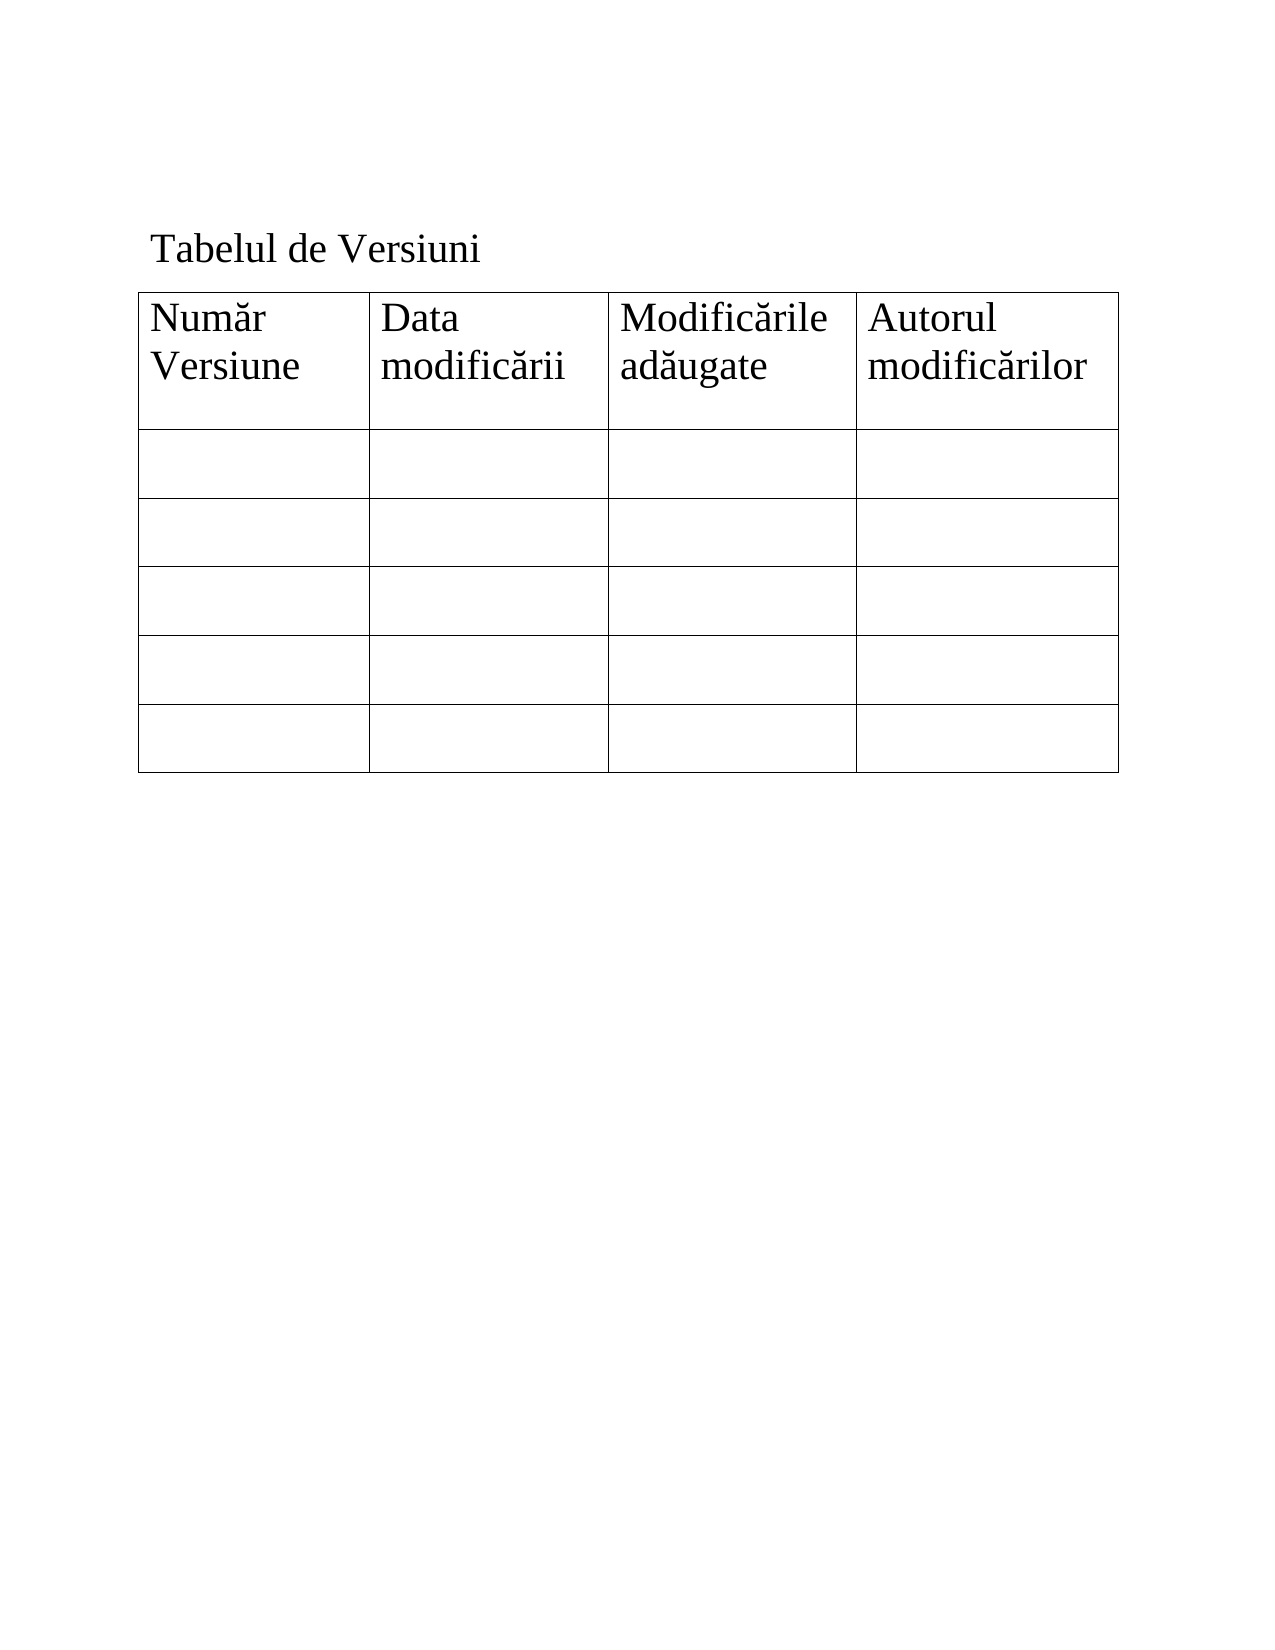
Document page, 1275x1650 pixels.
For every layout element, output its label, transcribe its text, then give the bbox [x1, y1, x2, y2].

table_cell [139, 430, 369, 498]
table_cell [857, 636, 1118, 704]
table_header Număr Versiune [139, 293, 369, 429]
table_cell [370, 499, 608, 566]
table_cell [370, 430, 608, 498]
table_header Modificările adăugate [609, 293, 856, 429]
table_cell [370, 705, 608, 772]
table_cell [857, 499, 1118, 566]
table_cell [370, 567, 608, 635]
table_header Data modificării [370, 293, 608, 429]
table_cell [139, 636, 369, 704]
table_cell [139, 567, 369, 635]
table_cell [609, 499, 856, 566]
table_cell [857, 567, 1118, 635]
table_cell [370, 636, 608, 704]
text Tabelul de Versiuni [150, 223, 1125, 271]
table_cell [857, 705, 1118, 772]
table_cell [609, 705, 856, 772]
table_cell [139, 499, 369, 566]
table_cell [857, 430, 1118, 498]
table_cell [139, 705, 369, 772]
table_cell [609, 567, 856, 635]
table_cell [609, 430, 856, 498]
table_header Autorul modificărilor [857, 293, 1118, 429]
table_cell [609, 636, 856, 704]
